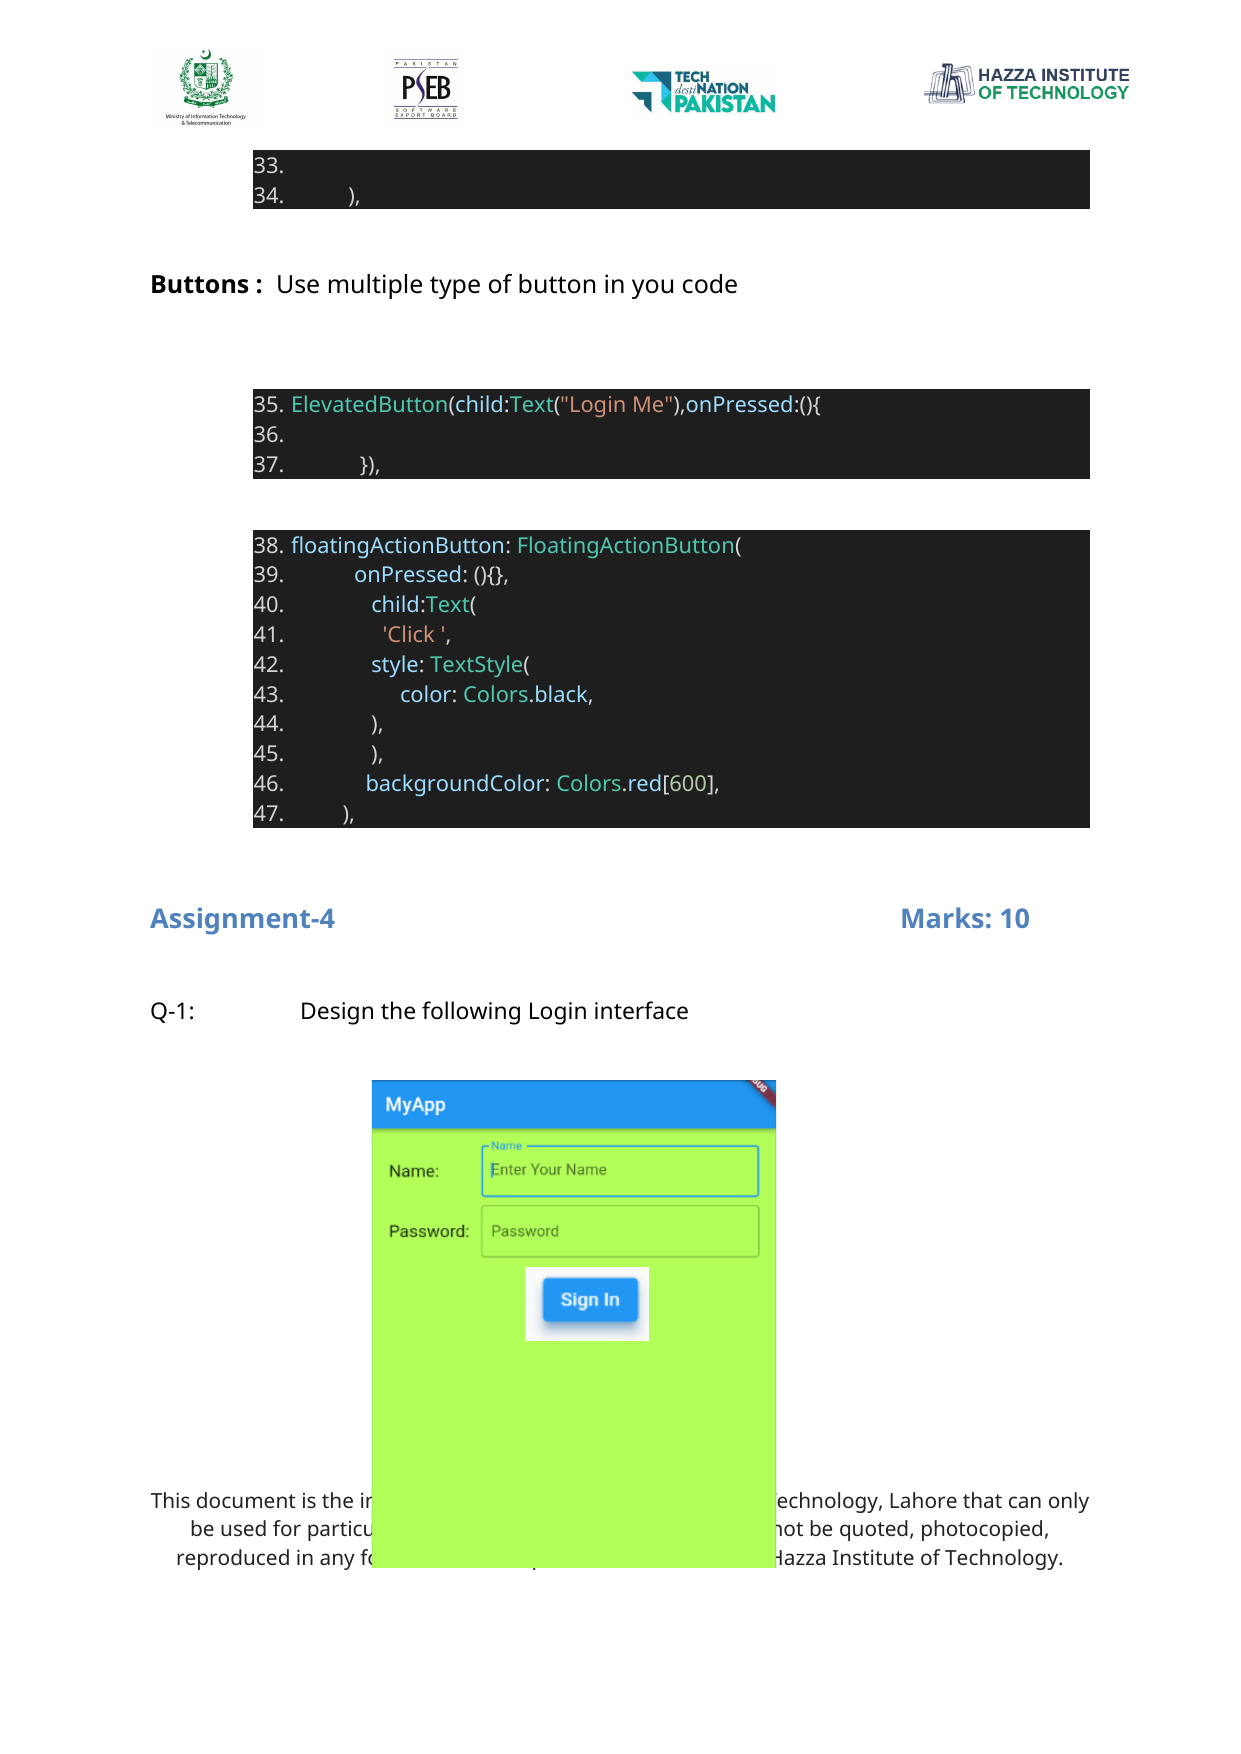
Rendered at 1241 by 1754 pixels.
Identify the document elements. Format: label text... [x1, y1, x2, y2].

list }), [253, 449, 1090, 479]
list floatingActionButton: FloatingActionButton( [253, 530, 1090, 559]
picture [921, 61, 1132, 106]
list onPressed: (){}, [253, 559, 1090, 589]
picture [371, 1080, 777, 1568]
list backgroundColor: Colors.red[600], [253, 768, 1090, 798]
list ), [253, 180, 1090, 209]
list ), [253, 708, 1090, 738]
picture [631, 61, 776, 121]
list ), [253, 738, 1090, 768]
list 'Click ', [253, 619, 1090, 649]
picture [150, 49, 263, 126]
subtitle Assignment-4 Marks: 10 [150, 899, 1090, 936]
list color: Colors.black, [253, 679, 1090, 708]
list child:Text( [253, 589, 1090, 619]
list ), [253, 798, 1090, 828]
text Buttons : Use multiple type of button in you code [150, 266, 1090, 300]
text Q-1: Design the following Login interface [150, 995, 1090, 1026]
picture [381, 47, 469, 126]
list style: TextStyle( [253, 649, 1090, 679]
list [253, 389, 1090, 419]
